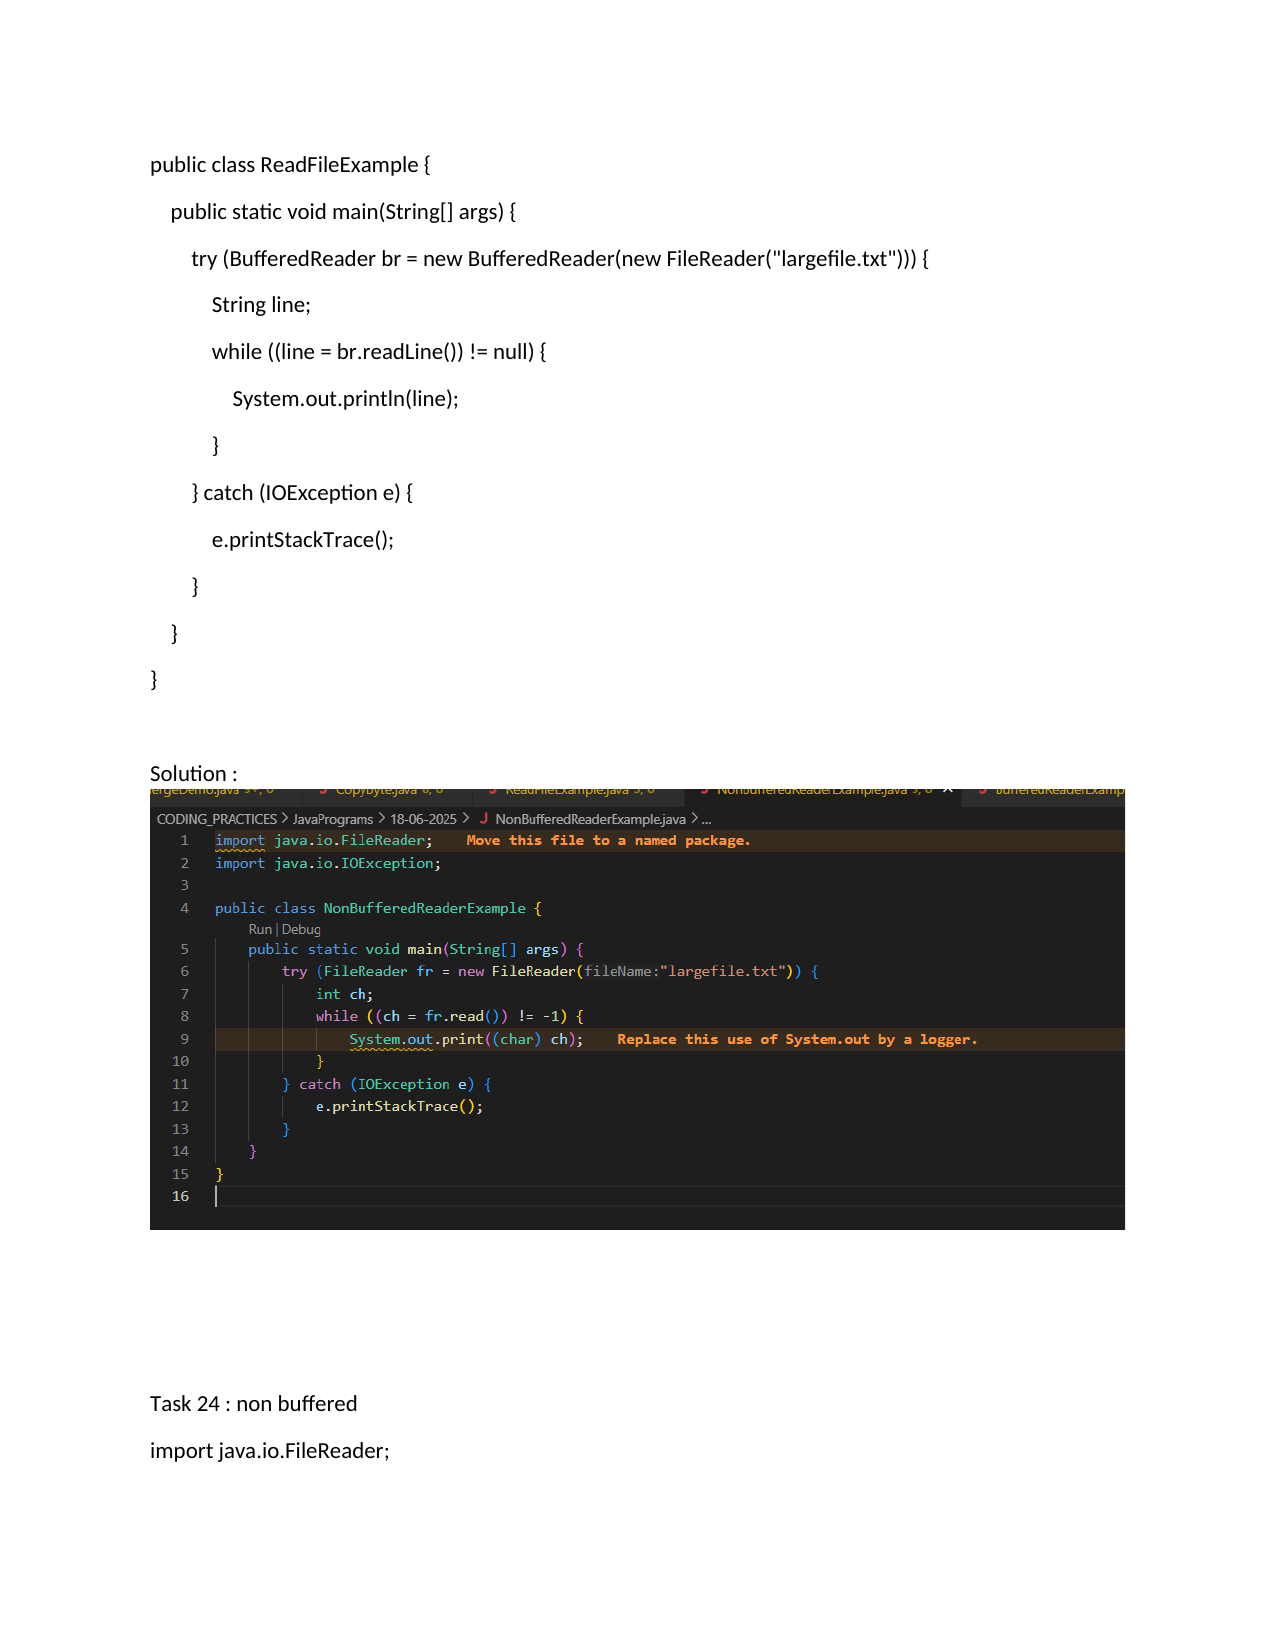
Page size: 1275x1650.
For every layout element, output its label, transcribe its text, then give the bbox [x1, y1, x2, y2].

text try (BufferedReader br = new BufferedReader(new FileReader("largefile.txt"))) { [150, 244, 1125, 272]
text } catch (IOException e) { [150, 478, 1125, 506]
text while ((line = br.readLine()) != null) { [150, 337, 1125, 366]
text public static void main(String[] args) { [150, 197, 1125, 225]
text e.printStackTrace(); [150, 525, 1125, 553]
text import java.io.FileReader; [150, 1436, 1125, 1464]
text System.out.println(line); [150, 384, 1125, 412]
text Solution : [150, 759, 1125, 789]
text String line; [150, 291, 1125, 319]
text Task 24 : non buffered [150, 1389, 1125, 1417]
text } [150, 666, 1125, 694]
text } [150, 572, 1125, 600]
text public class ReadFileExample { [150, 150, 1125, 178]
text } [150, 431, 1125, 459]
text } [150, 619, 1125, 647]
picture [150, 789, 1125, 1230]
